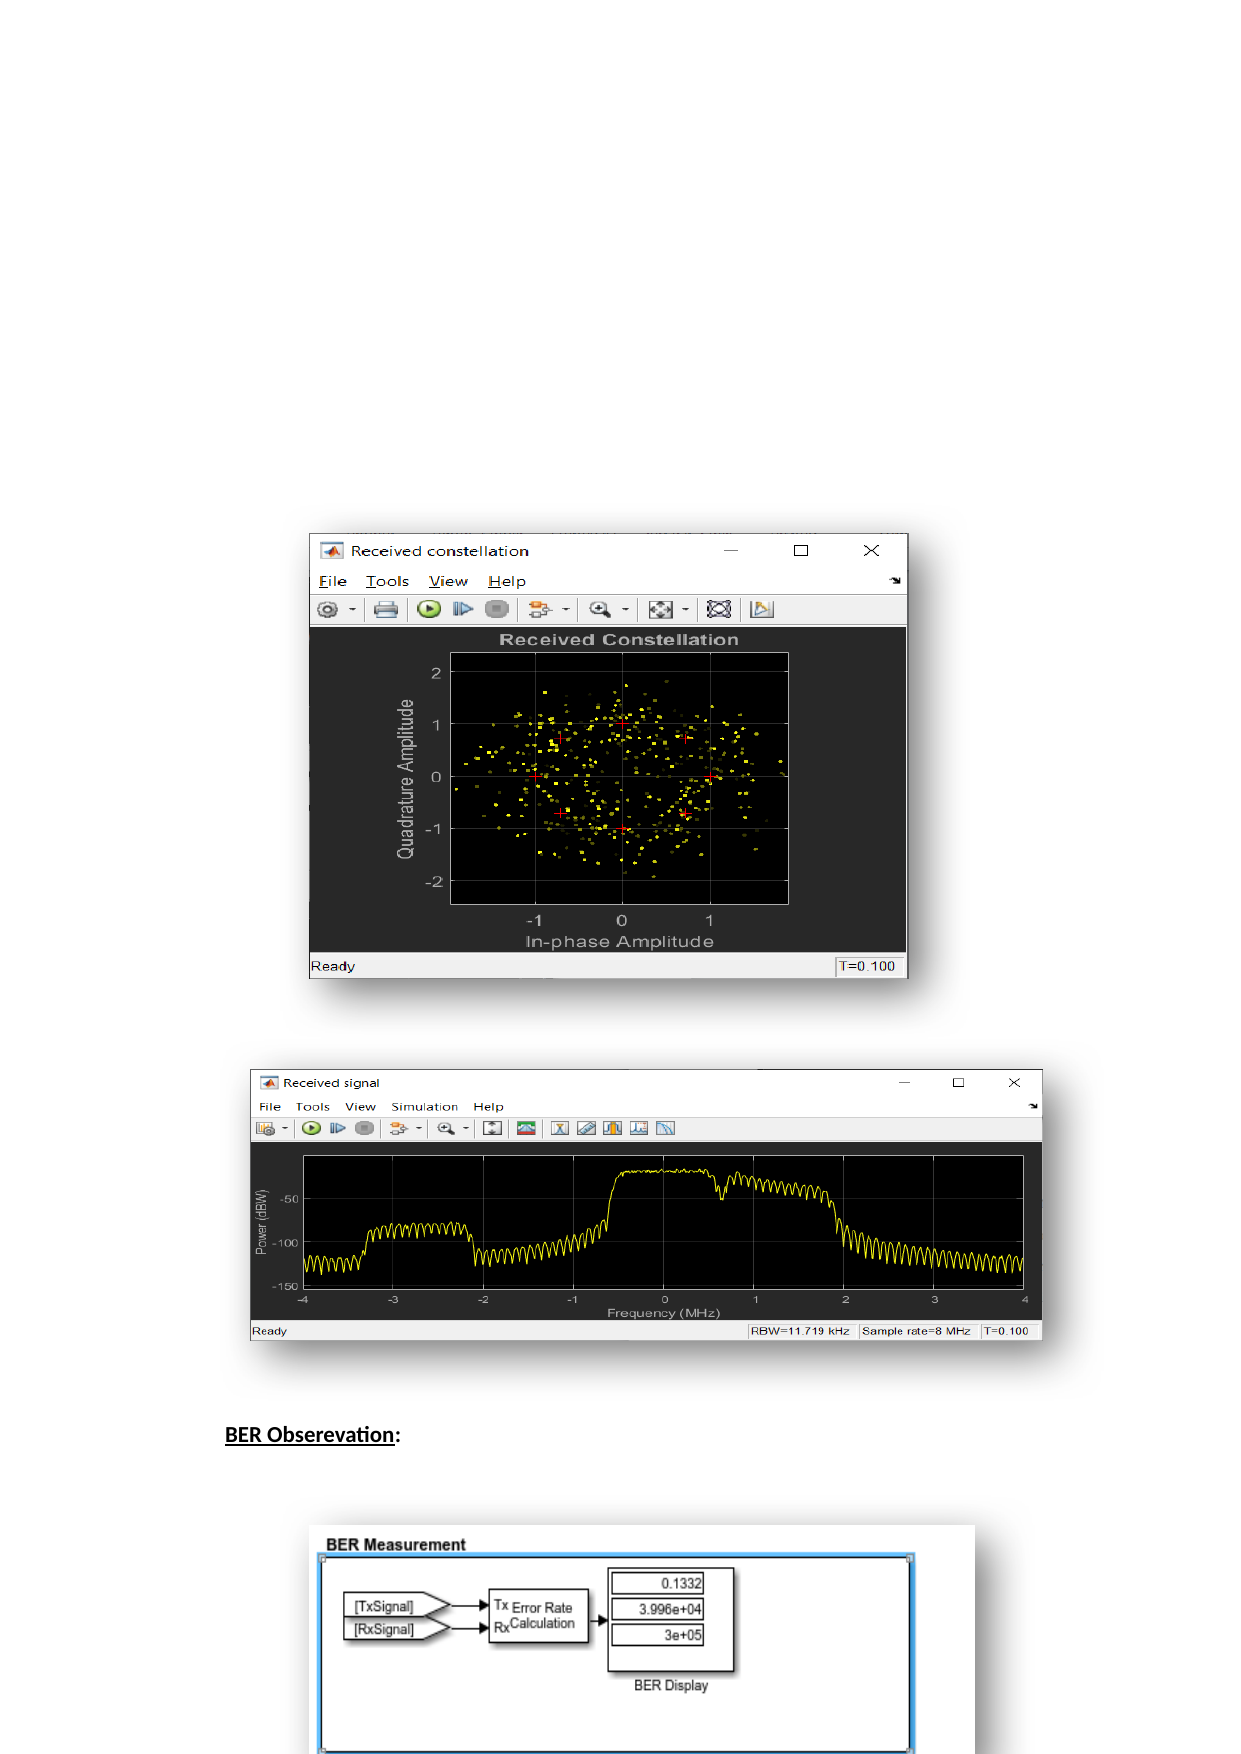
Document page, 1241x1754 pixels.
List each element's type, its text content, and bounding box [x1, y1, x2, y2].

text BER Obserevation: [150, 1420, 1090, 1448]
picture [309, 1525, 975, 1754]
picture [309, 533, 909, 979]
picture [250, 1069, 1043, 1341]
